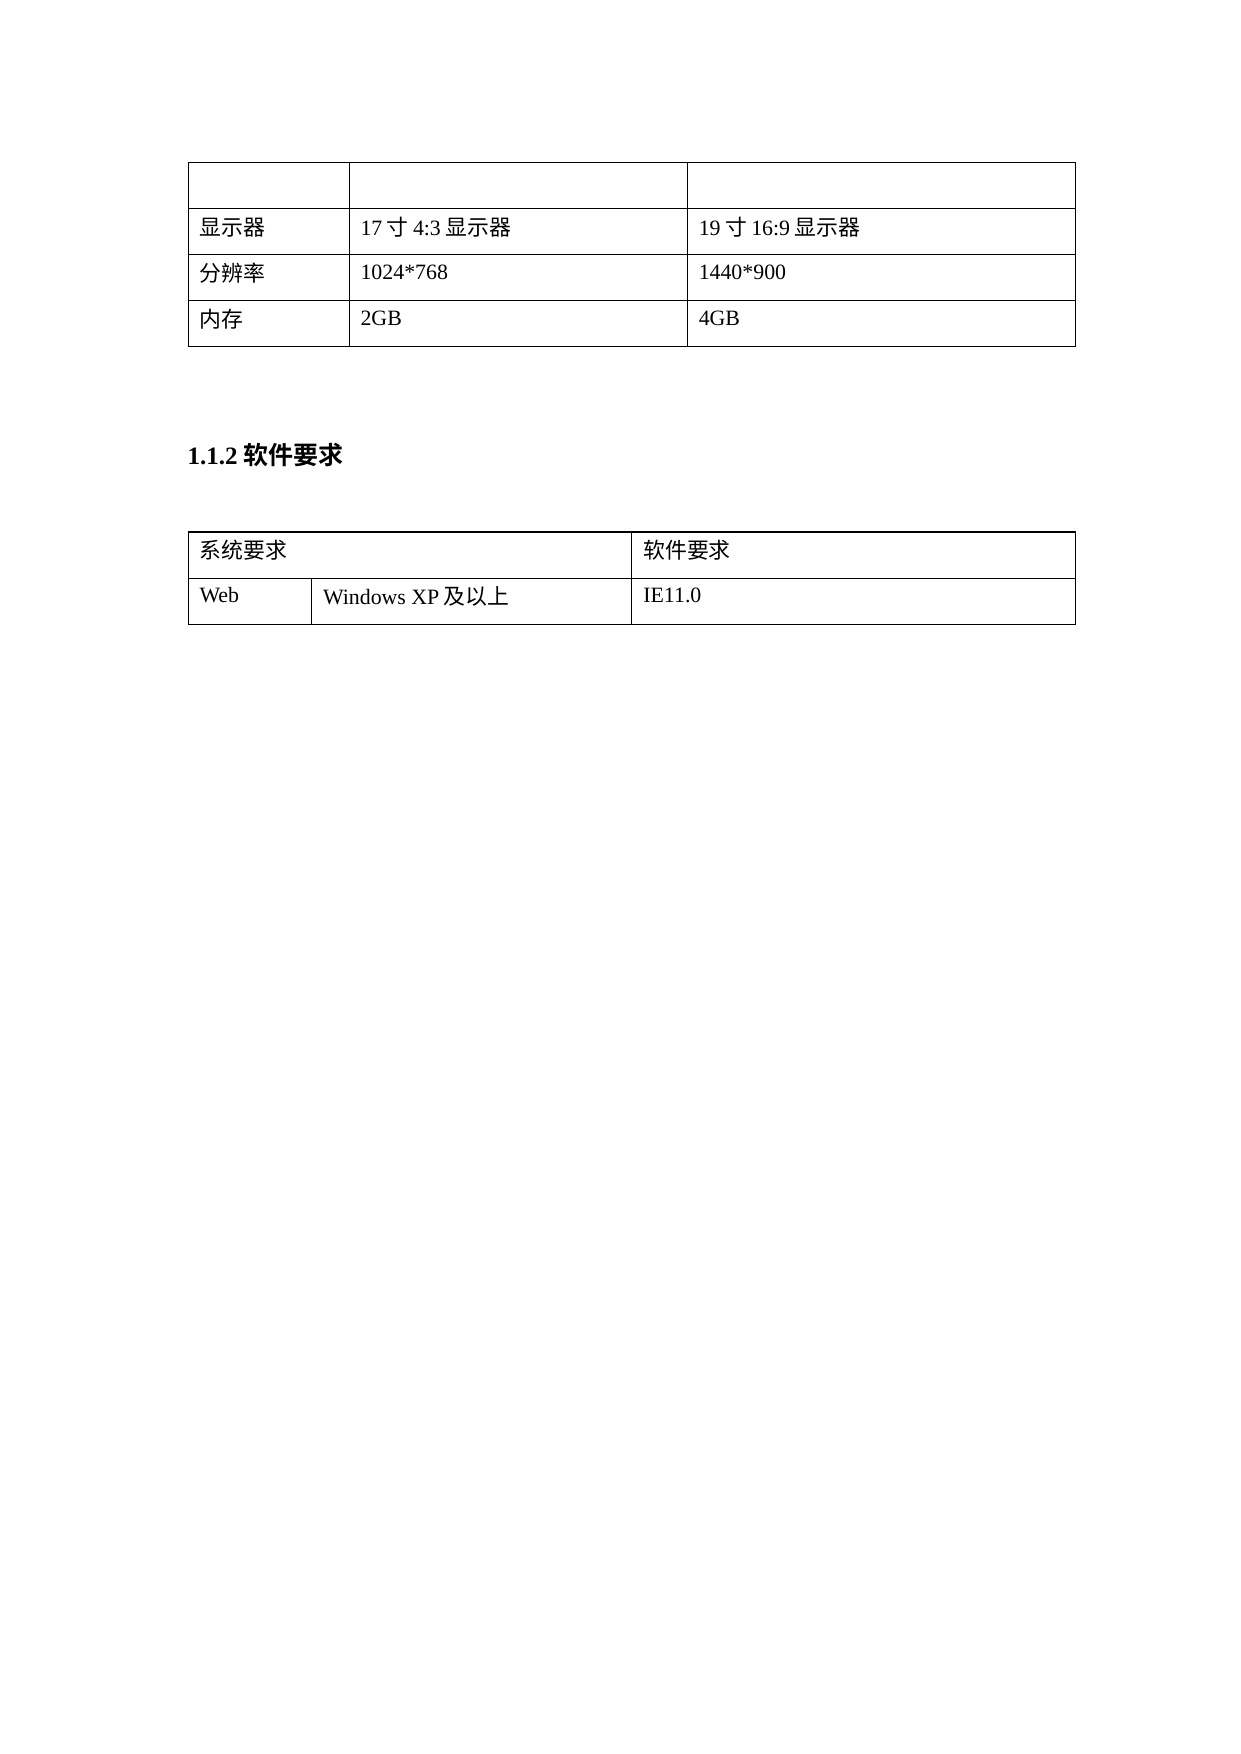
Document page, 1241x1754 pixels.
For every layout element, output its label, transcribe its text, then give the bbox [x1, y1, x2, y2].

table_header 建议配置 [688, 163, 1075, 208]
subtitle 1.1.2 软件要求 [187, 421, 1053, 486]
table_cell 2GB [350, 301, 687, 346]
table_cell Windows XP及以上 [312, 579, 631, 623]
table_cell IE11.0 [632, 579, 1075, 623]
table_cell 4GB [688, 301, 1075, 346]
table_header 最低配置 [350, 163, 687, 208]
table_cell 分辨率 [189, 255, 349, 300]
table_cell 19寸16:9显示器 [688, 209, 1075, 254]
table_cell 17寸4:3显示器 [350, 209, 687, 254]
table_cell 1440*900 [688, 255, 1075, 300]
table_header 系统要求 [189, 533, 631, 577]
table_header 要求 [189, 163, 349, 208]
table_cell 内存 [189, 301, 349, 346]
table_cell 1024*768 [350, 255, 687, 300]
table_cell 显示器 [189, 209, 349, 254]
table_cell Web [189, 579, 311, 623]
table_header 软件要求 [632, 533, 1075, 577]
